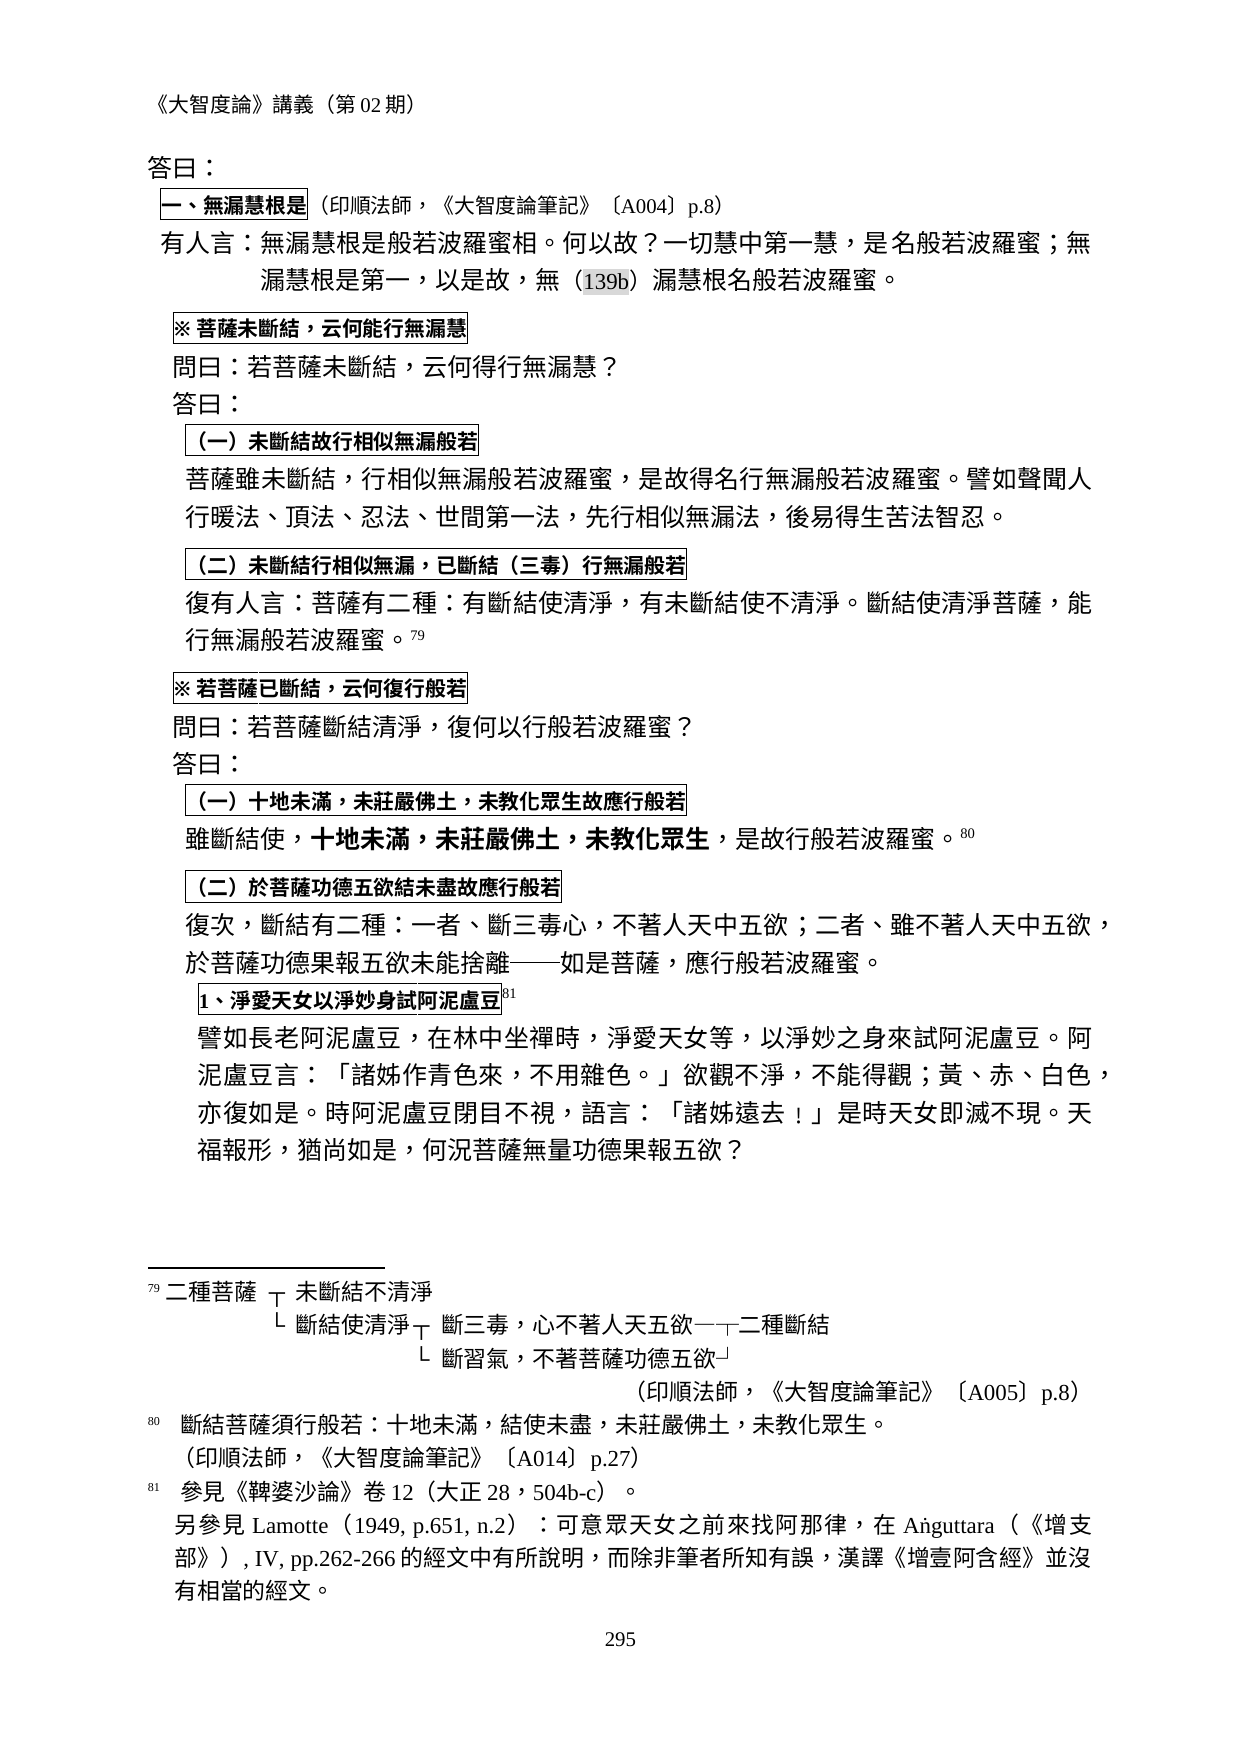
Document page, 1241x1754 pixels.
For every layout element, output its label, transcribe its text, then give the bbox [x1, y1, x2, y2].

text 復有人言：菩薩有二種：有斷結使清淨，有未斷結使不清淨。斷結使清淨菩薩，能行無漏般若波羅蜜。 [185, 583, 1092, 658]
text （二）於菩薩功德五欲結未盡故應行般若 [185, 868, 1092, 905]
text 問曰：若菩薩斷結清淨，復何以行般若波羅蜜？ [173, 706, 1092, 744]
text 菩薩雖未斷結，行相似無漏般若波羅蜜，是故得名行無漏般若波羅蜜。譬如聲聞人行暖法、頂法、忍法、世間第一法，先行相似無漏法，後易得生苦法智忍。 [185, 459, 1092, 534]
text （一）十地未滿，未莊嚴佛土，未教化眾生故應行般若 [185, 781, 1092, 819]
text ※ 菩薩未斷結，云何能行無漏慧 [173, 309, 1092, 346]
text （一）未斷結故行相似無漏般若 [185, 421, 1092, 459]
text 答曰： [148, 148, 1092, 185]
text ※ 若菩薩已斷結，云何復行般若 [173, 669, 1092, 706]
text 問曰：若菩薩未斷結，云何得行無漏慧？ [173, 346, 1092, 384]
text （二）未斷結行相似無漏，已斷結（三毒）行無漏般若 [185, 545, 1092, 583]
text 一、無漏慧根是（印順法師，《大智度論筆記》〔A004〕p.8） [160, 185, 1092, 223]
text 答曰： [173, 744, 1092, 781]
text 譬如長老阿泥盧豆，在林中坐禪時，淨愛天女等，以淨妙之身來試阿泥盧豆。阿泥盧豆言：「諸姊作青色來，不用雜色。」欲觀不淨，不能得觀；黃、赤、白色，亦復如是。時阿泥盧豆閉目不視，語言：「諸姊遠去﹗」是時天女即滅不現。天福報形，猶尚如是，何況菩薩無量功德果報五欲？ [198, 1018, 1092, 1168]
text 答曰： [173, 384, 1092, 421]
text 雖斷結使，十地未滿，未莊嚴佛土，未教化眾生，是故行般若波羅蜜。 [185, 819, 1092, 856]
text 復次，斷結有二種：一者、斷三毒心，不著人天中五欲；二者、雖不著人天中五欲，於菩薩功德果報五欲未能捨離──如是菩薩，應行般若波羅蜜。 [185, 905, 1092, 980]
text 1、淨愛天女以淨妙身試阿泥盧豆 [198, 980, 1092, 1018]
text 有人言：無漏慧根是般若波羅蜜相。何以故？一切慧中第一慧，是名般若波羅蜜；無漏慧根是第一，以是故，無（139b）漏慧根名般若波羅蜜。 [160, 223, 1092, 298]
